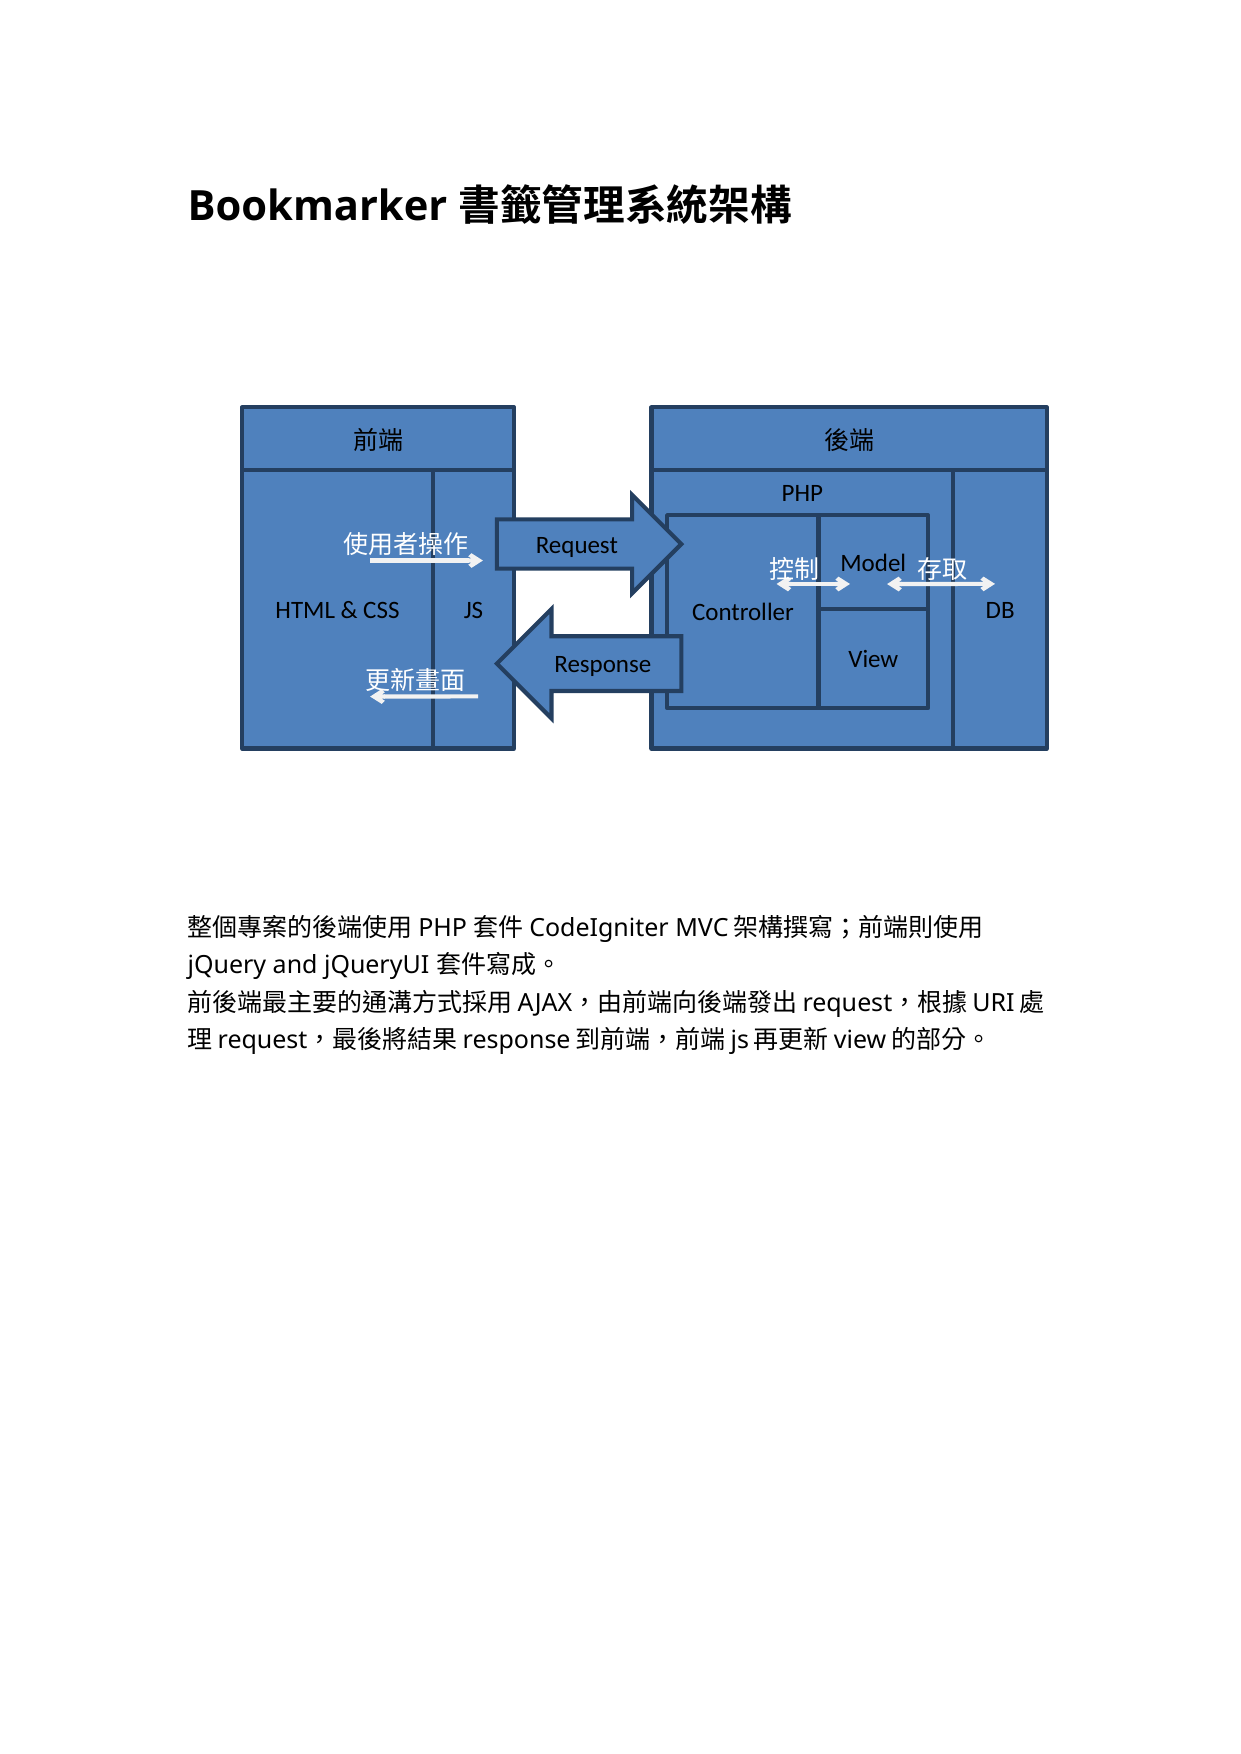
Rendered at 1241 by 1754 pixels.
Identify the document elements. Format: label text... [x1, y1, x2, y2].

text 前後端最主要的通溝方式採用AJAX，由前端向後端發出request，根據URI處理request，最後將結果response到前端，前端js再更新view的部分。 [187, 981, 1053, 1056]
subtitle Bookmarker 書籤管理系統架構 [187, 164, 1053, 239]
text 整個專案的後端使用 PHP 套件 CodeIgniter MVC架構撰寫；前端則使用jQuery and jQueryUI 套件寫成。 [187, 906, 1053, 981]
